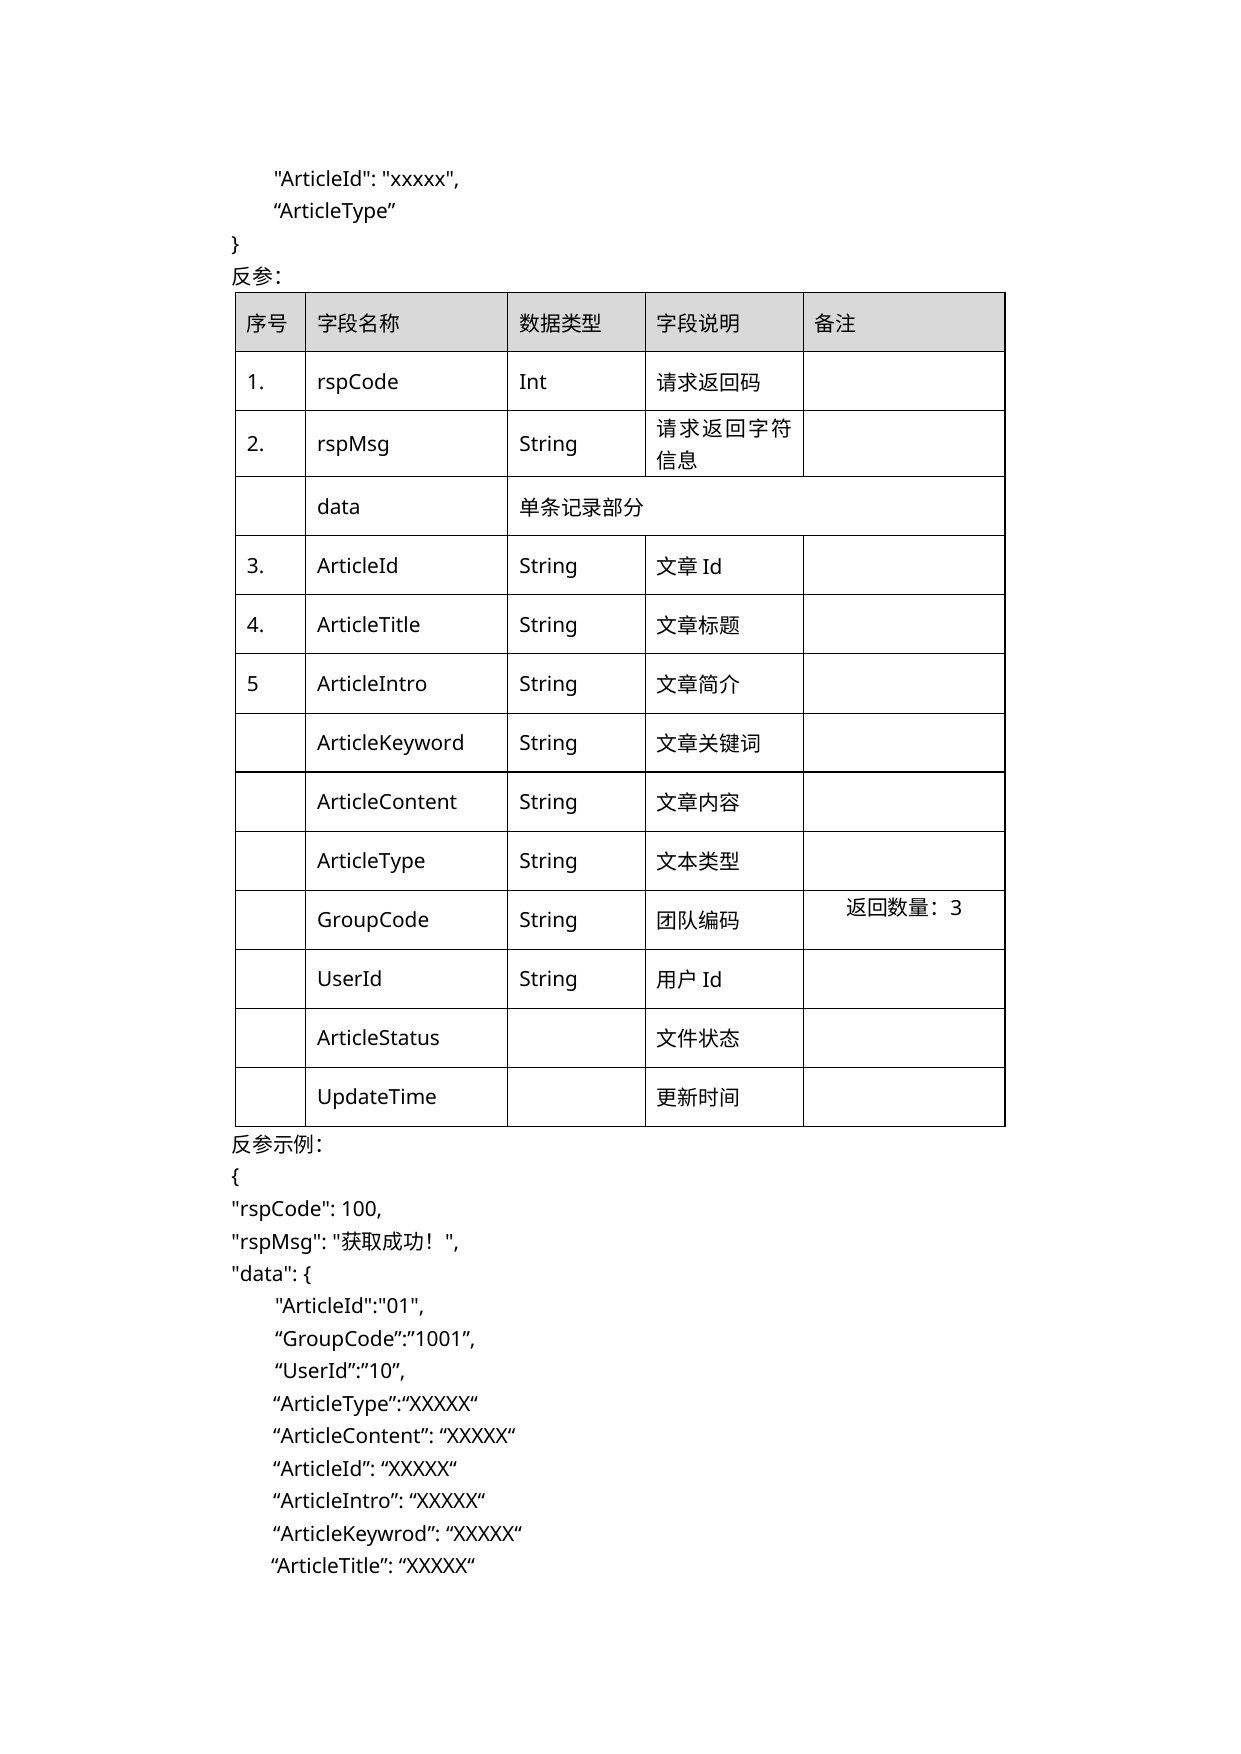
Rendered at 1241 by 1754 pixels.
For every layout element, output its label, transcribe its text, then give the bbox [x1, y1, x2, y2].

list 反参示例： [231, 1127, 1053, 1159]
table_cell rspMsg [306, 411, 507, 476]
list “ArticleType” [231, 194, 1053, 227]
table_cell GroupCode [306, 891, 507, 949]
list “ArticleId”: “XXXXX“ [273, 1452, 1053, 1484]
table_cell 文章Id [646, 536, 803, 594]
table_cell ArticleId [306, 536, 507, 594]
text “ArticleTitle”: “XXXXX“ [271, 1549, 1053, 1582]
table_cell [804, 352, 1004, 410]
table_cell [804, 536, 1004, 594]
table_cell [508, 1009, 645, 1067]
table_header 字段说明 [646, 293, 803, 351]
table_cell String [508, 891, 645, 949]
table_cell 5 [236, 654, 305, 712]
table_cell [804, 950, 1004, 1008]
table_cell 文章关键词 [646, 714, 803, 771]
table_cell 团队编码 [646, 891, 803, 949]
table_cell ArticleStatus [306, 1009, 507, 1067]
table_cell [508, 1068, 645, 1126]
table_cell 文章标题 [646, 595, 803, 653]
list "ArticleId":"01", [231, 1289, 1053, 1322]
table_cell [236, 832, 305, 889]
table_cell [236, 477, 305, 535]
table_cell [804, 714, 1004, 771]
table_cell data [306, 477, 507, 535]
table_header 数据类型 [508, 293, 645, 351]
table_cell String [508, 714, 645, 771]
table_header 备注 [804, 293, 1004, 351]
table_cell ArticleTitle [306, 595, 507, 653]
table_cell [236, 891, 305, 949]
table_cell 请求返回码 [646, 352, 803, 410]
table_cell Int [508, 352, 645, 410]
table_cell 文章简介 [646, 654, 803, 712]
table_cell UpdateTime [306, 1068, 507, 1126]
table_cell [804, 832, 1004, 889]
table_cell 1. [236, 352, 305, 410]
list { [231, 1159, 1053, 1192]
table_header 序号 [236, 293, 305, 351]
table_cell 文件状态 [646, 1009, 803, 1067]
list "rspMsg": "获取成功！", [231, 1224, 1053, 1257]
table_cell [236, 1068, 305, 1126]
table_cell 请求返回字符信息 [646, 411, 803, 476]
table_cell [236, 714, 305, 771]
list “GroupCode”:”1001”, [231, 1322, 1053, 1354]
list "rspCode": 100, [231, 1192, 1053, 1224]
table_cell [804, 411, 1004, 476]
table_cell String [508, 654, 645, 712]
table_cell String [508, 411, 645, 476]
table_cell 文本类型 [646, 832, 803, 889]
table_cell 更新时间 [646, 1068, 803, 1126]
table_cell String [508, 773, 645, 831]
table_cell 2. [236, 411, 305, 476]
table_header 字段名称 [306, 293, 507, 351]
table_cell ArticleIntro [306, 654, 507, 712]
table_cell [236, 773, 305, 831]
table_cell [804, 1068, 1004, 1126]
table_cell [804, 773, 1004, 831]
list 反参： [231, 259, 1053, 292]
table_cell [804, 595, 1004, 653]
table_cell String [508, 832, 645, 889]
table_cell UserId [306, 950, 507, 1008]
list } [231, 227, 1053, 259]
table_cell 返回数量：3 [804, 891, 1004, 949]
table_cell String [508, 536, 645, 594]
list “ArticleContent”: “XXXXX“ [273, 1419, 1053, 1452]
table_cell [804, 1009, 1004, 1067]
table_cell ArticleContent [306, 773, 507, 831]
table_cell 文章内容 [646, 773, 803, 831]
table_cell [236, 1009, 305, 1067]
list “ArticleType”:“XXXXX“ [273, 1387, 1053, 1419]
list “ArticleIntro”: “XXXXX“ [273, 1484, 1053, 1517]
table_cell 4. [236, 595, 305, 653]
list "data": { [231, 1257, 1053, 1289]
table_cell 单条记录部分 [508, 477, 1004, 535]
list "ArticleId": "xxxxx", [231, 162, 1053, 194]
table_cell String [508, 595, 645, 653]
list “ArticleKeywrod”: “XXXXX“ [273, 1517, 1053, 1549]
table_cell ArticleType [306, 832, 507, 889]
table_cell ArticleKeyword [306, 714, 507, 771]
table_cell String [508, 950, 645, 1008]
table_cell 3. [236, 536, 305, 594]
table_cell [236, 950, 305, 1008]
table_cell [804, 654, 1004, 712]
table_cell rspCode [306, 352, 507, 410]
text “UserId”:”10”, [231, 1354, 1053, 1387]
table_cell 用户Id [646, 950, 803, 1008]
